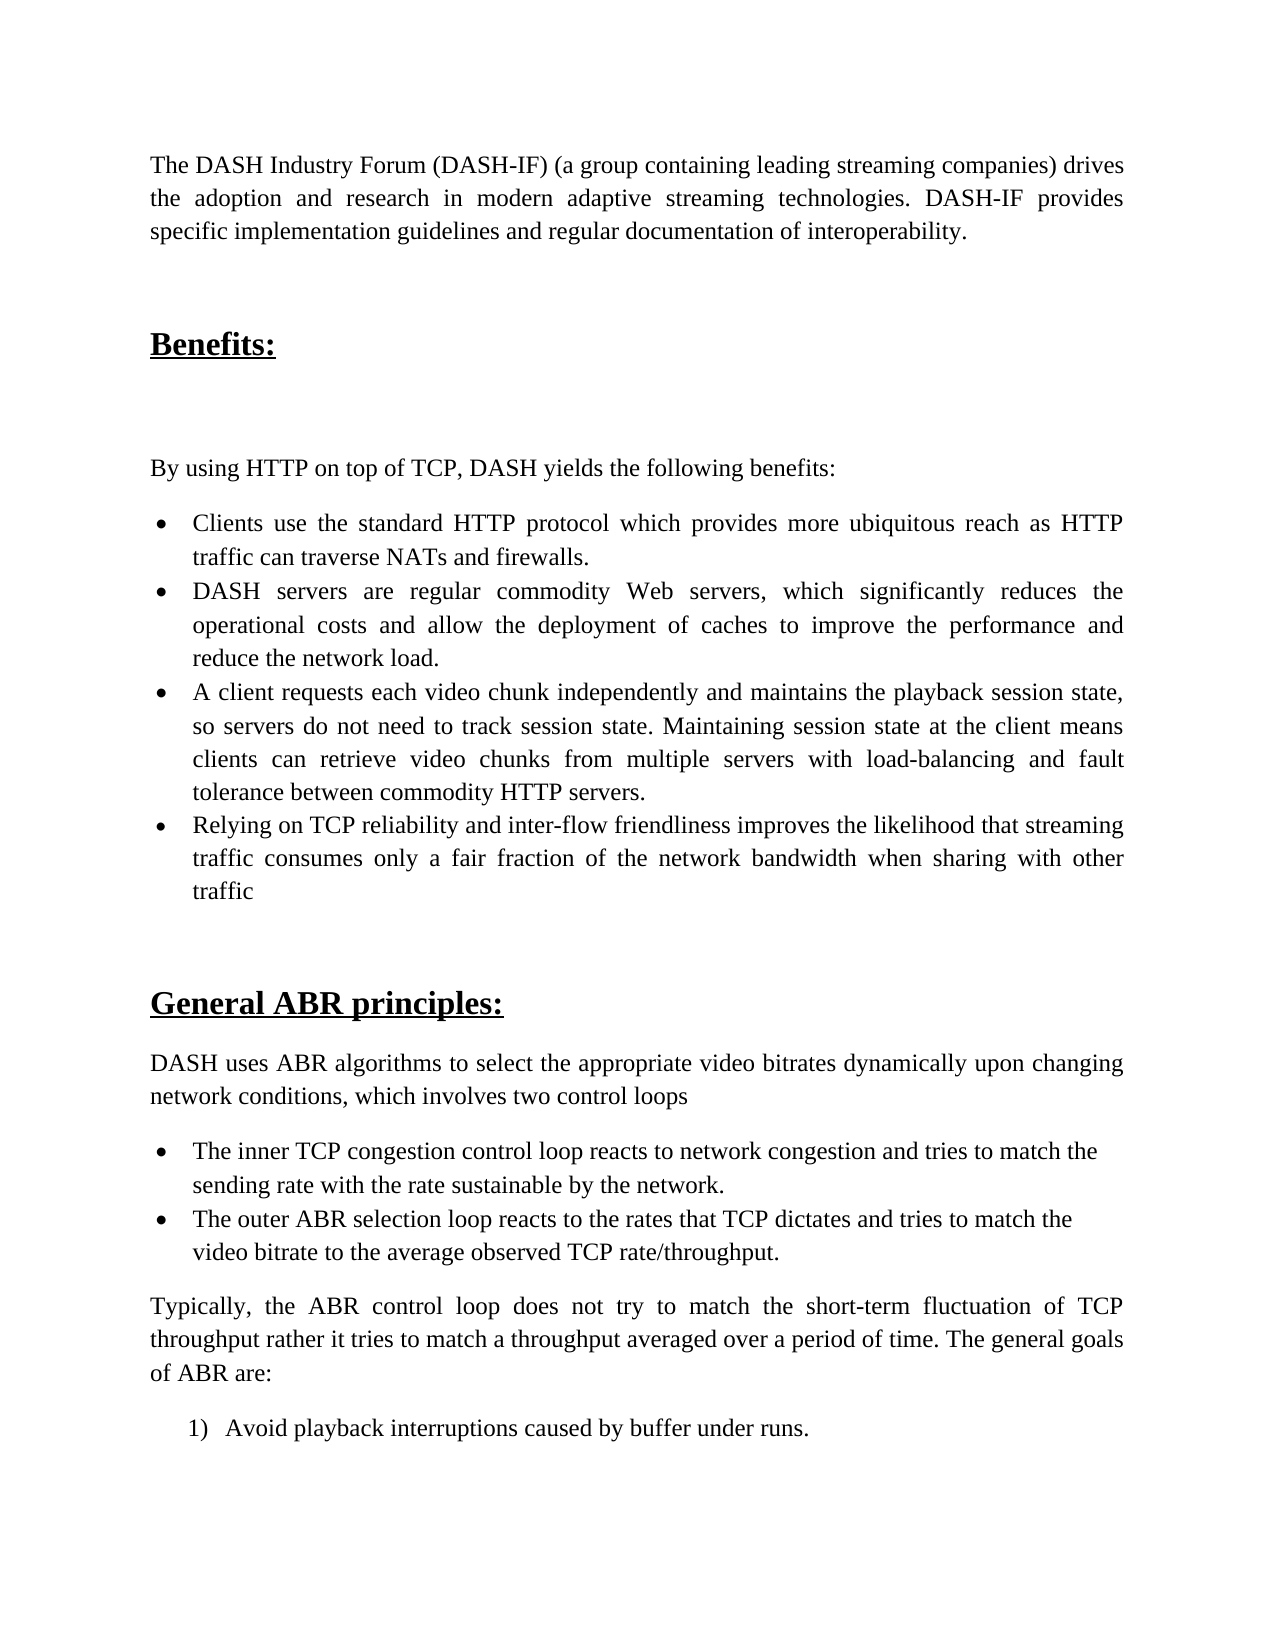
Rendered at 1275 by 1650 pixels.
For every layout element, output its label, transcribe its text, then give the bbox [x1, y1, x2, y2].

list DASH servers are regular commodity Web servers, which significantly reduces the operational costs and allow the deployment of caches to improve the performance and reduce the network load. [155, 575, 1125, 672]
list The outer ABR selection loop reacts to the rates that TCP dictates and tries to match the video bitrate to the average observed TCP rate/throughput. [155, 1203, 1125, 1266]
text DASH uses ABR algorithms to select the appropriate video bitrates dynamically upon changing network conditions, which involves two control loops [150, 1048, 1125, 1110]
list The inner TCP congestion control loop reacts to network congestion and tries to match the sending rate with the rate sustainable by the network. [155, 1135, 1125, 1198]
text General ABR principles: [150, 983, 1125, 1021]
text By using HTTP on top of TCP, DASH yields the following benefits: [150, 453, 1125, 482]
list A client requests each video chunk independently and maintains the playback session state, so servers do not need to track session state. Maintaining session state at the client means clients can retrieve video chunks from multiple servers with load-balancing and fault tolerance between commodity HTTP servers. [155, 676, 1125, 806]
text Benefits: [150, 324, 1125, 362]
list Avoid playback interruptions caused by buffer under runs. [187, 1413, 1125, 1442]
text The DASH Industry Forum (DASH-IF) (a group containing leading streaming companies) drives the adoption and research in modern adaptive streaming technologies. DASH-IF provides specific implementation guidelines and regular documentation of interoperability. [150, 150, 1125, 245]
list Clients use the standard HTTP protocol which provides more ubiquitous reach as HTTP traffic can traverse NATs and firewalls. [155, 507, 1125, 571]
text Typically, the ABR control loop does not try to match the short-term fluctuation of TCP throughput rather it tries to match a throughput averaged over a period of time. The general goals of ABR are: [150, 1291, 1125, 1388]
list Relying on TCP reliability and inter-flow friendliness improves the likelihood that streaming traffic consumes only a fair fraction of the network bandwidth when sharing with other traffic [155, 810, 1125, 905]
